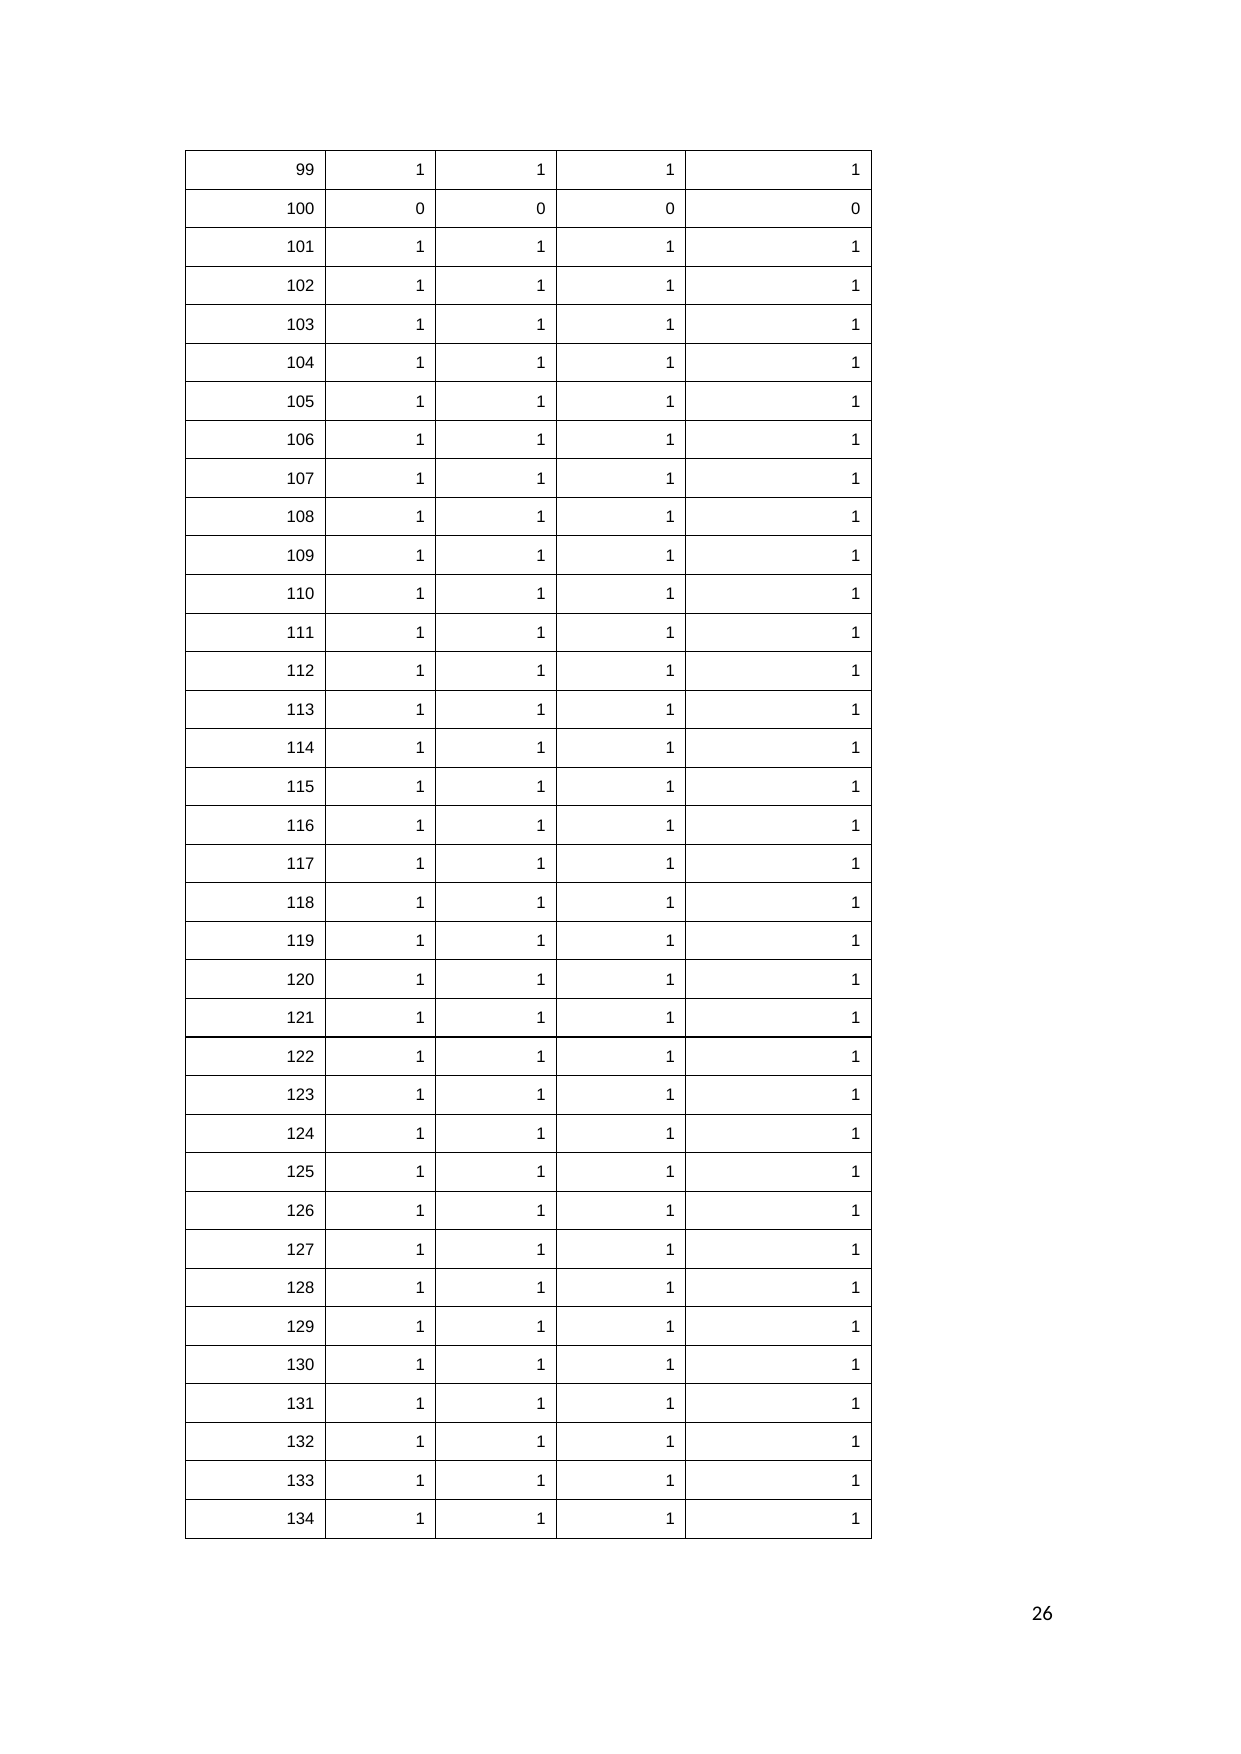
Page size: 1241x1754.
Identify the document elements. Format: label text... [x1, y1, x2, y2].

table_cell 1 [686, 1115, 871, 1152]
table_cell 1 [557, 228, 685, 266]
table_cell 1 [326, 652, 435, 689]
table_cell 1 [436, 1115, 556, 1152]
table_cell 1 [557, 267, 685, 304]
table_cell 1 [686, 498, 871, 535]
table_cell 1 [686, 1307, 871, 1345]
table_cell 114 [186, 729, 325, 767]
table_cell 1 [557, 960, 685, 998]
table_cell 1 [436, 999, 556, 1036]
table_cell 0 [436, 190, 556, 227]
table_cell 1 [557, 382, 685, 420]
table_cell 1 [557, 1346, 685, 1383]
table_cell 1 [326, 575, 435, 612]
table_cell 1 [326, 806, 435, 844]
table_cell 1 [326, 883, 435, 921]
table_cell 1 [326, 382, 435, 420]
table_cell 1 [686, 1038, 871, 1075]
table_cell 1 [436, 960, 556, 998]
table_cell 1 [436, 1230, 556, 1268]
table_cell 1 [557, 883, 685, 921]
table_cell 123 [186, 1076, 325, 1113]
table_cell 1 [326, 421, 435, 458]
table_cell 1 [436, 498, 556, 535]
table_cell 115 [186, 768, 325, 805]
table_cell 1 [557, 1076, 685, 1113]
table_cell 1 [326, 1423, 435, 1460]
table_cell 1 [326, 305, 435, 343]
table_cell 1 [326, 498, 435, 535]
table_cell 1 [326, 1500, 435, 1537]
table_cell 1 [436, 614, 556, 651]
table_cell 1 [326, 1346, 435, 1383]
table_cell 1 [686, 1423, 871, 1460]
table_cell 130 [186, 1346, 325, 1383]
table_cell 1 [326, 459, 435, 497]
table_cell 126 [186, 1192, 325, 1229]
table_cell 1 [686, 1346, 871, 1383]
table_cell 1 [557, 421, 685, 458]
table_cell 1 [557, 1269, 685, 1306]
table_cell 1 [686, 1461, 871, 1499]
table_cell 1 [436, 729, 556, 767]
table_cell 1 [436, 883, 556, 921]
table_cell 1 [436, 652, 556, 689]
table_cell 1 [557, 536, 685, 574]
table_cell 121 [186, 999, 325, 1036]
table_cell 1 [436, 228, 556, 266]
table_cell 1 [326, 1269, 435, 1306]
table_cell 1 [557, 575, 685, 612]
table_cell 1 [686, 305, 871, 343]
table_cell 1 [326, 1076, 435, 1113]
table_cell 1 [436, 1346, 556, 1383]
table_cell 112 [186, 652, 325, 689]
table_cell 1 [436, 1500, 556, 1537]
table_cell 1 [326, 691, 435, 728]
table_cell 119 [186, 922, 325, 959]
table_cell 1 [557, 151, 685, 188]
table_cell 1 [557, 1038, 685, 1075]
table_cell 1 [686, 575, 871, 612]
table_cell 128 [186, 1269, 325, 1306]
table_cell 1 [686, 1500, 871, 1537]
table_cell 1 [557, 498, 685, 535]
table_cell 99 [186, 151, 325, 188]
table_cell 1 [557, 1461, 685, 1499]
table_cell 104 [186, 344, 325, 381]
table_cell 108 [186, 498, 325, 535]
table_cell 1 [557, 1423, 685, 1460]
table_cell 109 [186, 536, 325, 574]
table_cell 1 [686, 536, 871, 574]
table_cell 1 [436, 459, 556, 497]
table_cell 1 [326, 768, 435, 805]
table_cell 1 [686, 344, 871, 381]
table_cell 1 [436, 845, 556, 882]
table_cell 127 [186, 1230, 325, 1268]
table_cell 1 [326, 1038, 435, 1075]
table_cell 1 [326, 960, 435, 998]
table_cell 1 [686, 729, 871, 767]
table_cell 1 [686, 1269, 871, 1306]
table_cell 107 [186, 459, 325, 497]
table_cell 125 [186, 1153, 325, 1191]
table_cell 122 [186, 1038, 325, 1075]
table_cell 1 [686, 228, 871, 266]
table_cell 1 [436, 1038, 556, 1075]
table_cell 0 [326, 190, 435, 227]
table_cell 1 [557, 1500, 685, 1537]
table_cell 1 [686, 806, 871, 844]
table_cell 1 [557, 1307, 685, 1345]
table_cell 1 [326, 999, 435, 1036]
table_cell 134 [186, 1500, 325, 1537]
table_cell 1 [557, 1192, 685, 1229]
table_cell 1 [557, 344, 685, 381]
table_cell 1 [686, 691, 871, 728]
table_cell 1 [436, 1269, 556, 1306]
table_cell 1 [436, 1423, 556, 1460]
table_cell 124 [186, 1115, 325, 1152]
table_cell 106 [186, 421, 325, 458]
table_cell 1 [686, 382, 871, 420]
table_cell 105 [186, 382, 325, 420]
table_cell 1 [686, 151, 871, 188]
table_cell 1 [686, 1192, 871, 1229]
table_cell 1 [436, 806, 556, 844]
table_cell 1 [436, 151, 556, 188]
table_cell 1 [436, 1153, 556, 1191]
table_cell 129 [186, 1307, 325, 1345]
table_cell 1 [686, 267, 871, 304]
table_cell 1 [326, 1384, 435, 1422]
table_cell 1 [557, 614, 685, 651]
table_cell 1 [686, 845, 871, 882]
table_cell 113 [186, 691, 325, 728]
table_cell 1 [326, 1192, 435, 1229]
table_cell 1 [557, 999, 685, 1036]
table_cell 1 [686, 1384, 871, 1422]
table_cell 1 [557, 806, 685, 844]
table_cell 1 [326, 1307, 435, 1345]
table_cell 1 [436, 1076, 556, 1113]
table_cell 100 [186, 190, 325, 227]
table_cell 132 [186, 1423, 325, 1460]
table_cell 1 [326, 151, 435, 188]
table_cell 1 [686, 1230, 871, 1268]
table_cell 1 [686, 883, 871, 921]
table_cell 116 [186, 806, 325, 844]
table_cell 1 [557, 1115, 685, 1152]
table_cell 1 [436, 575, 556, 612]
table_cell 1 [436, 421, 556, 458]
table_cell 1 [436, 382, 556, 420]
table_cell 1 [326, 845, 435, 882]
table_cell 1 [686, 459, 871, 497]
table_cell 1 [557, 729, 685, 767]
table_cell 1 [436, 344, 556, 381]
table_cell 1 [686, 1153, 871, 1191]
table_cell 101 [186, 228, 325, 266]
table_cell 1 [326, 267, 435, 304]
table_cell 1 [557, 922, 685, 959]
table_cell 1 [686, 768, 871, 805]
table_cell 110 [186, 575, 325, 612]
table_cell 103 [186, 305, 325, 343]
table_cell 1 [686, 960, 871, 998]
table_cell 1 [557, 691, 685, 728]
table_cell 1 [557, 652, 685, 689]
table_cell 1 [436, 536, 556, 574]
table_cell 0 [557, 190, 685, 227]
table_cell 1 [686, 652, 871, 689]
table_cell 1 [326, 1115, 435, 1152]
table_cell 133 [186, 1461, 325, 1499]
table_cell 1 [436, 691, 556, 728]
table_cell 1 [686, 922, 871, 959]
table_cell 0 [686, 190, 871, 227]
table_cell 1 [326, 228, 435, 266]
table_cell 1 [436, 305, 556, 343]
table_cell 1 [436, 1192, 556, 1229]
table_cell 1 [326, 344, 435, 381]
table_cell 102 [186, 267, 325, 304]
table_cell 1 [436, 267, 556, 304]
table_cell 1 [326, 1153, 435, 1191]
table_cell 1 [557, 768, 685, 805]
table_cell 117 [186, 845, 325, 882]
table_cell 1 [686, 999, 871, 1036]
table_cell 1 [436, 1384, 556, 1422]
table_cell 111 [186, 614, 325, 651]
table_cell 1 [557, 845, 685, 882]
table_cell 1 [436, 1307, 556, 1345]
table_cell 1 [436, 922, 556, 959]
table_cell 1 [557, 1230, 685, 1268]
table_cell 131 [186, 1384, 325, 1422]
table_cell 1 [326, 729, 435, 767]
table_cell 118 [186, 883, 325, 921]
table_cell 1 [557, 1153, 685, 1191]
table_cell 1 [326, 536, 435, 574]
table_cell 1 [436, 1461, 556, 1499]
table_cell 1 [557, 1384, 685, 1422]
table_cell 1 [686, 421, 871, 458]
table_cell 1 [326, 922, 435, 959]
table_cell 1 [686, 1076, 871, 1113]
table_cell 1 [326, 1461, 435, 1499]
table_cell 1 [326, 614, 435, 651]
table_cell 120 [186, 960, 325, 998]
table_cell 1 [557, 305, 685, 343]
table_cell 1 [326, 1230, 435, 1268]
table_cell 1 [557, 459, 685, 497]
table_cell 1 [686, 614, 871, 651]
table_cell 1 [436, 768, 556, 805]
